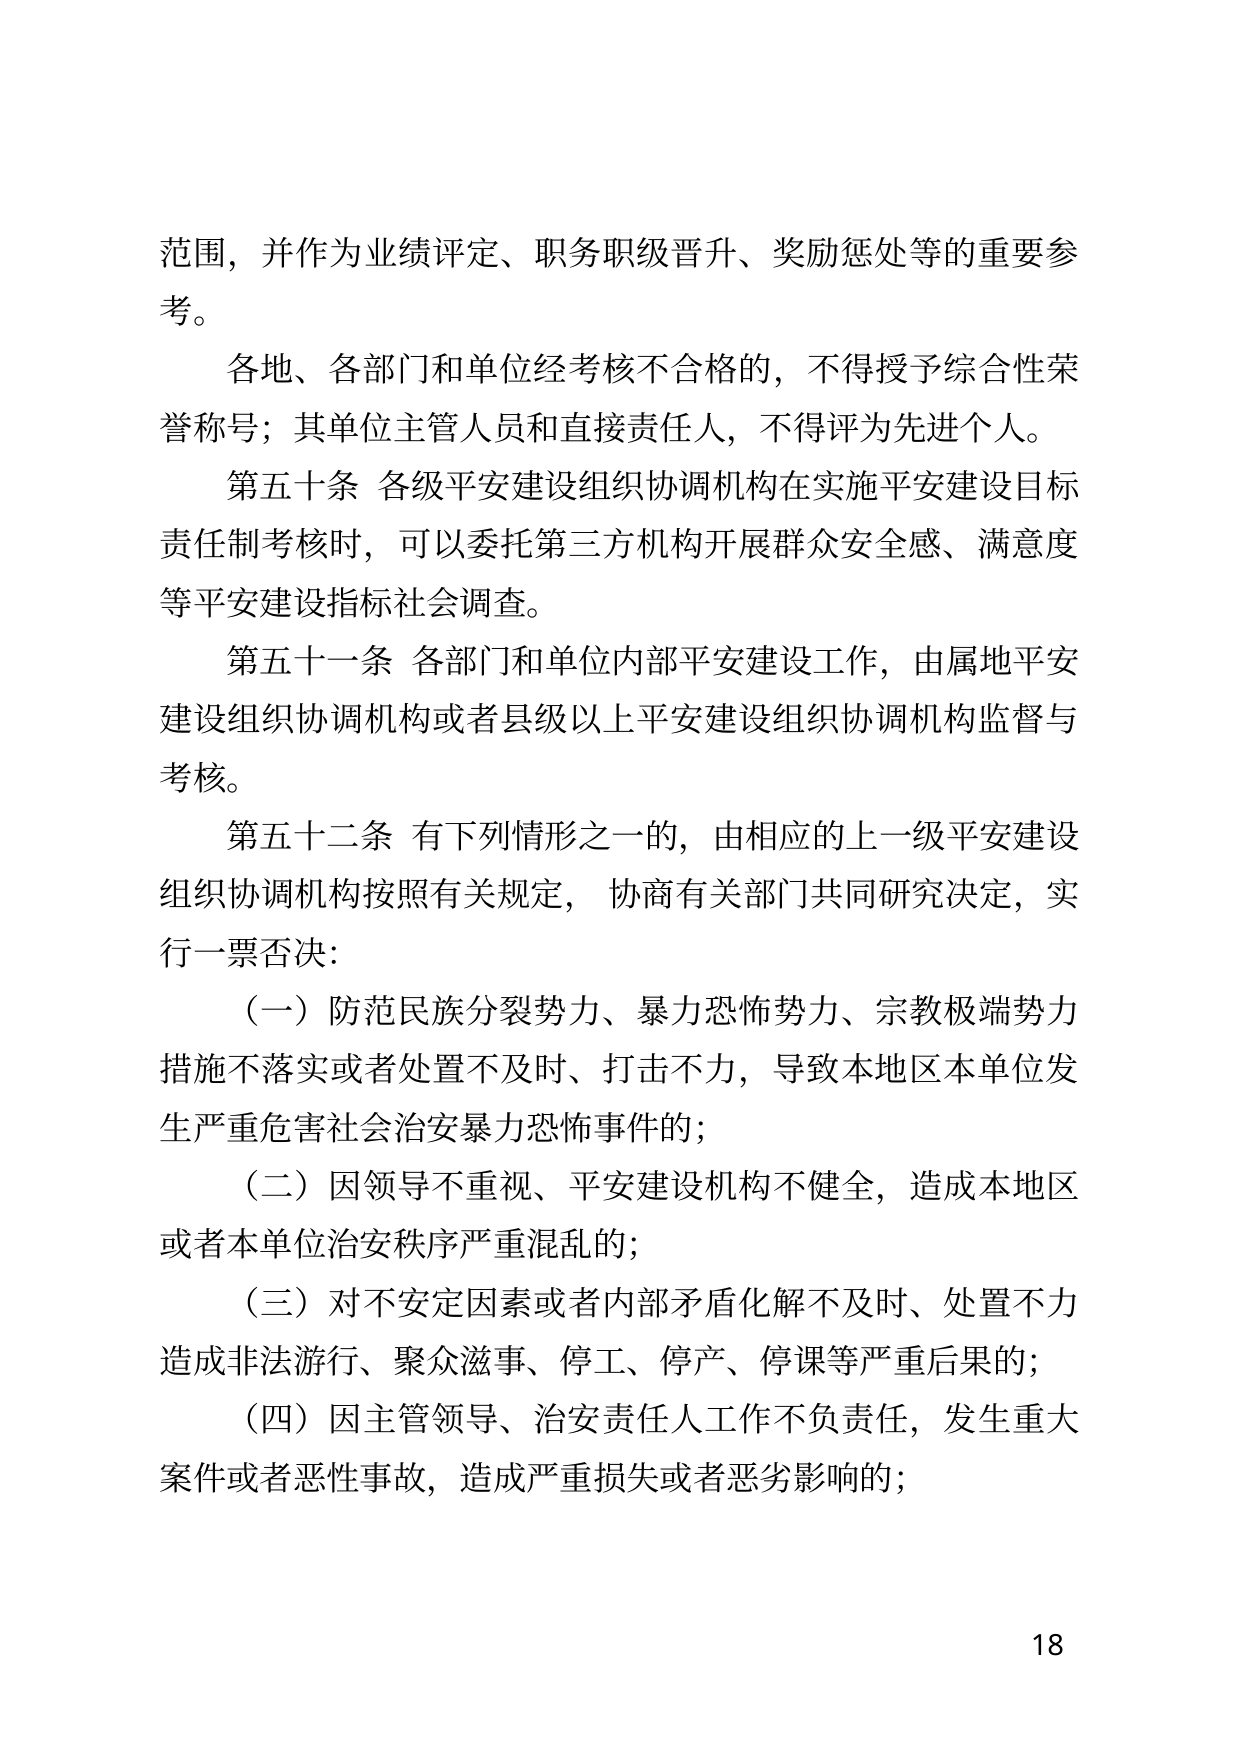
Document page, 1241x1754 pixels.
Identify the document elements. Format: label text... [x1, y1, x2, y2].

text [159, 218, 1081, 335]
text 第五十条 各级平安建设组织协调机构在实施平安建设目标责任制考核时，可以委托第三方机构开展群众安全感、满意度等平安建设指标社会调查。 [159, 452, 1081, 627]
text （三）对不安定因素或者内部矛盾化解不及时、处置不力，造成非法游行、聚众滋事、停工、停产、停课等严重后果的； [159, 1268, 1081, 1385]
text （二）因领导不重视、平安建设机构不健全，造成本地区或者本单位治安秩序严重混乱的； [159, 1152, 1081, 1268]
text （四）因主管领导、治安责任人工作不负责任，发生重大案件或者恶性事故，造成严重损失或者恶劣影响的； [159, 1385, 1081, 1502]
text 各地、各部门和单位经考核不合格的，不得授予综合性荣誉称号；其单位主管人员和直接责任人，不得评为先进个人。 [159, 335, 1081, 452]
text （一）防范民族分裂势力、暴力恐怖势力、宗教极端势力措施不落实或者处置不及时、打击不力，导致本地区本单位发生严重危害社会治安暴力恐怖事件的； [159, 977, 1081, 1152]
text 第五十二条 有下列情形之一的，由相应的上一级平安建设组织协调机构按照有关规定， 协商有关部门共同研究决定，实行一票否决： [159, 802, 1081, 977]
text 第五十一条 各部门和单位内部平安建设工作，由属地平安建设组织协调机构或者县级以上平安建设组织协调机构监督与考核。 [159, 627, 1081, 802]
